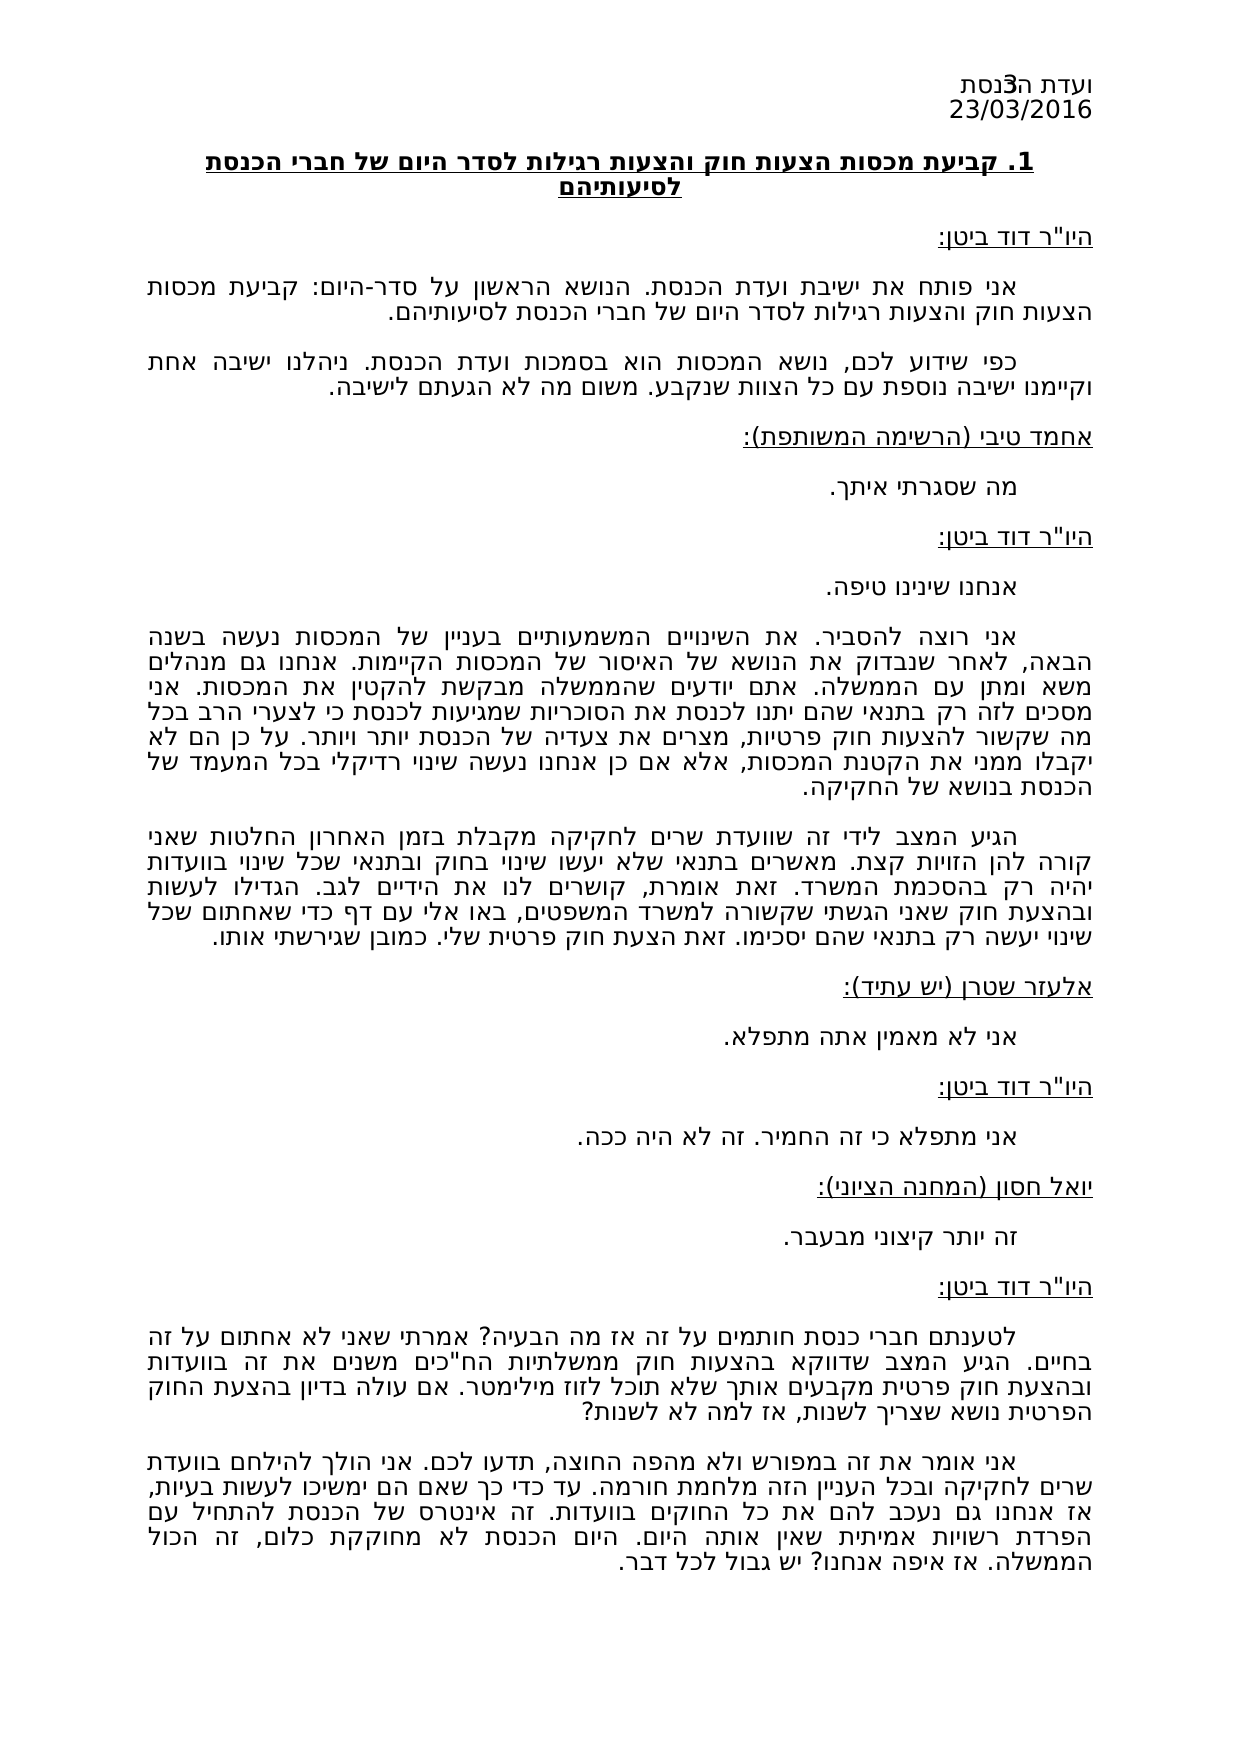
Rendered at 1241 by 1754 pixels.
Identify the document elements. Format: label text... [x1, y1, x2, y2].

text היו"ר דוד ביטן: [147, 525, 1093, 550]
text אני אומר את זה במפורש ולא מהפה החוצה, תדעו לכם. אני הולך להילחם בוועדת שרים לחקיקה ובכל העניין הזה מלחמת חורמה. עד כדי כך שאם הם ימשיכו לעשות בעיות, אז אנחנו גם נעכב להם את כל החוקים בוועדות. זה אינטרס של הכנסת להתחיל עם הפרדת רשויות אמיתית שאין אותה היום. היום הכנסת לא מחוקקת כלום, זה הכול הממשלה. אז איפה אנחנו? יש גבול לכל דבר. [147, 1450, 1093, 1575]
text לטענתם חברי כנסת חותמים על זה אז מה הבעיה? אמרתי שאני לא אחתום על זה בחיים. הגיע המצב שדווקא בהצעות חוק ממשלתיות הח"כים משנים את זה בוועדות ובהצעת חוק פרטית מקבעים אותך שלא תוכל לזוז מילימטר. אם עולה בדיון בהצעת החוק הפרטית נושא שצריך לשנות, אז למה לא לשנות? [147, 1325, 1093, 1425]
text אני לא מאמין אתה מתפלא. [147, 1025, 1093, 1050]
text היו"ר דוד ביטן: [147, 1075, 1093, 1100]
text אנחנו שינינו טיפה. [147, 575, 1093, 600]
text אני פותח את ישיבת ועדת הכנסת. הנושא הראשון על סדר-היום: קביעת מכסות הצעות חוק והצעות רגילות לסדר היום של חברי הכנסת לסיעותיהם. [147, 275, 1093, 325]
text אחמד טיבי (הרשימה המשותפת): [147, 425, 1093, 450]
text כפי שידוע לכם, נושא המכסות הוא בסמכות ועדת הכנסת. ניהלנו ישיבה אחת וקיימנו ישיבה נוספת עם כל הצוות שנקבע. משום מה לא הגעתם לישיבה. [147, 350, 1093, 400]
text 1. קביעת מכסות הצעות חוק והצעות רגילות לסדר היום של חברי הכנסת לסיעותיהם [147, 150, 1093, 200]
text מה שסגרתי איתך. [147, 475, 1093, 500]
text אני מתפלא כי זה החמיר. זה לא היה ככה. [147, 1125, 1093, 1150]
text היו"ר דוד ביטן: [147, 225, 1093, 250]
text זה יותר קיצוני מבעבר. [147, 1225, 1093, 1250]
text אני רוצה להסביר. את השינויים המשמעותיים בעניין של המכסות נעשה בשנה הבאה, לאחר שנבדוק את הנושא של האיסור של המכסות הקיימות. אנחנו גם מנהלים משא ומתן עם הממשלה. אתם יודעים שהממשלה מבקשת להקטין את המכסות. אני מסכים לזה רק בתנאי שהם יתנו לכנסת את הסוכריות שמגיעות לכנסת כי לצערי הרב בכל מה שקשור להצעות חוק פרטיות, מצרים את צעדיה של הכנסת יותר ויותר. על כן הם לא יקבלו ממני את הקטנת המכסות, אלא אם כן אנחנו נעשה שינוי רדיקלי בכל המעמד של הכנסת בנושא של החקיקה. [147, 625, 1093, 800]
text יואל חסון (המחנה הציוני): [147, 1175, 1093, 1200]
text היו"ר דוד ביטן: [147, 1275, 1093, 1300]
text אלעזר שטרן (יש עתיד): [147, 975, 1093, 1000]
text הגיע המצב לידי זה שוועדת שרים לחקיקה מקבלת בזמן האחרון החלטות שאני קורה להן הזויות קצת. מאשרים בתנאי שלא יעשו שינוי בחוק ובתנאי שכל שינוי בוועדות יהיה רק בהסכמת המשרד. זאת אומרת, קושרים לנו את הידיים לגב. הגדילו לעשות ובהצעת חוק שאני הגשתי שקשורה למשרד המשפטים, באו אלי עם דף כדי שאחתום שכל שינוי יעשה רק בתנאי שהם יסכימו. זאת הצעת חוק פרטית שלי. כמובן שגירשתי אותו. [147, 825, 1093, 950]
